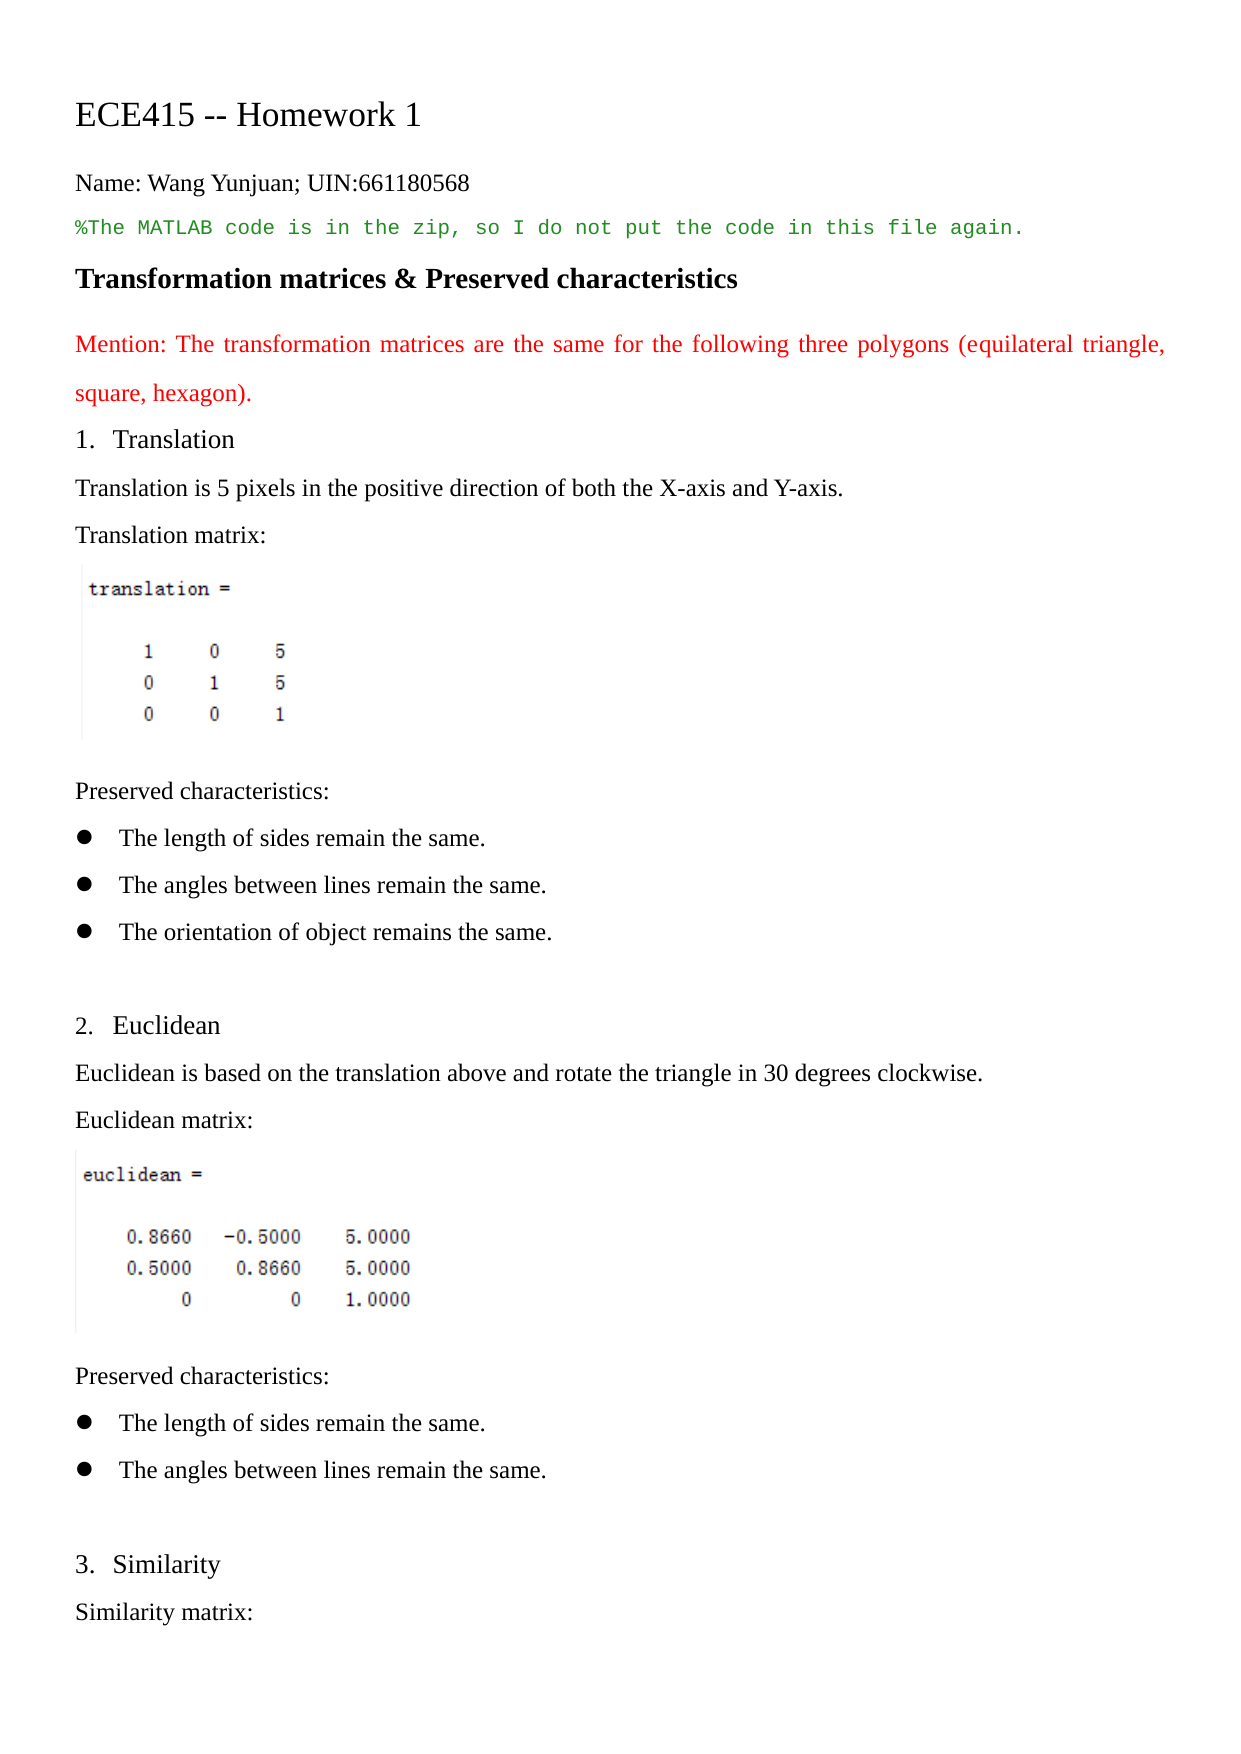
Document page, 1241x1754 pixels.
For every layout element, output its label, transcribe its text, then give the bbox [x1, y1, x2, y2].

text Euclidean matrix: [75, 1103, 1165, 1136]
text ECE415 -- Homework 1 [75, 81, 1165, 146]
list The length of sides remain the same. [75, 821, 1165, 853]
list The orientation of object remains the same. [75, 915, 1165, 947]
text Name: Wang Yunjuan; UIN:661180568 [75, 166, 1165, 199]
text Transformation matrices & Preserved characteristics [75, 246, 1165, 311]
text Similarity matrix: [75, 1595, 1165, 1628]
list Euclidean [75, 1008, 1165, 1041]
text Translation is 5 pixels in the positive direction of both the X-axis and Y-axis. [75, 471, 1165, 503]
picture [81, 564, 322, 740]
text Euclidean is based on the translation above and rotate the triangle in 30 degrees clockwise. [75, 1056, 1165, 1089]
list The length of sides remain the same. [75, 1406, 1165, 1439]
list The angles between lines remain the same. [75, 868, 1165, 900]
text %The MATLAB code is in the zip, so I do not put the code in this file again. [75, 213, 1165, 246]
list Translation [75, 423, 1165, 455]
text Mention: The transformation matrices are the same for the following three polygons (equilateral triangle, square, hexagon). [75, 327, 1165, 408]
picture [75, 1150, 436, 1333]
text Translation matrix: [75, 518, 1165, 550]
list Similarity [75, 1547, 1165, 1579]
text Preserved characteristics: [75, 1359, 1165, 1392]
text Preserved characteristics: [75, 774, 1165, 807]
list The angles between lines remain the same. [75, 1453, 1165, 1486]
